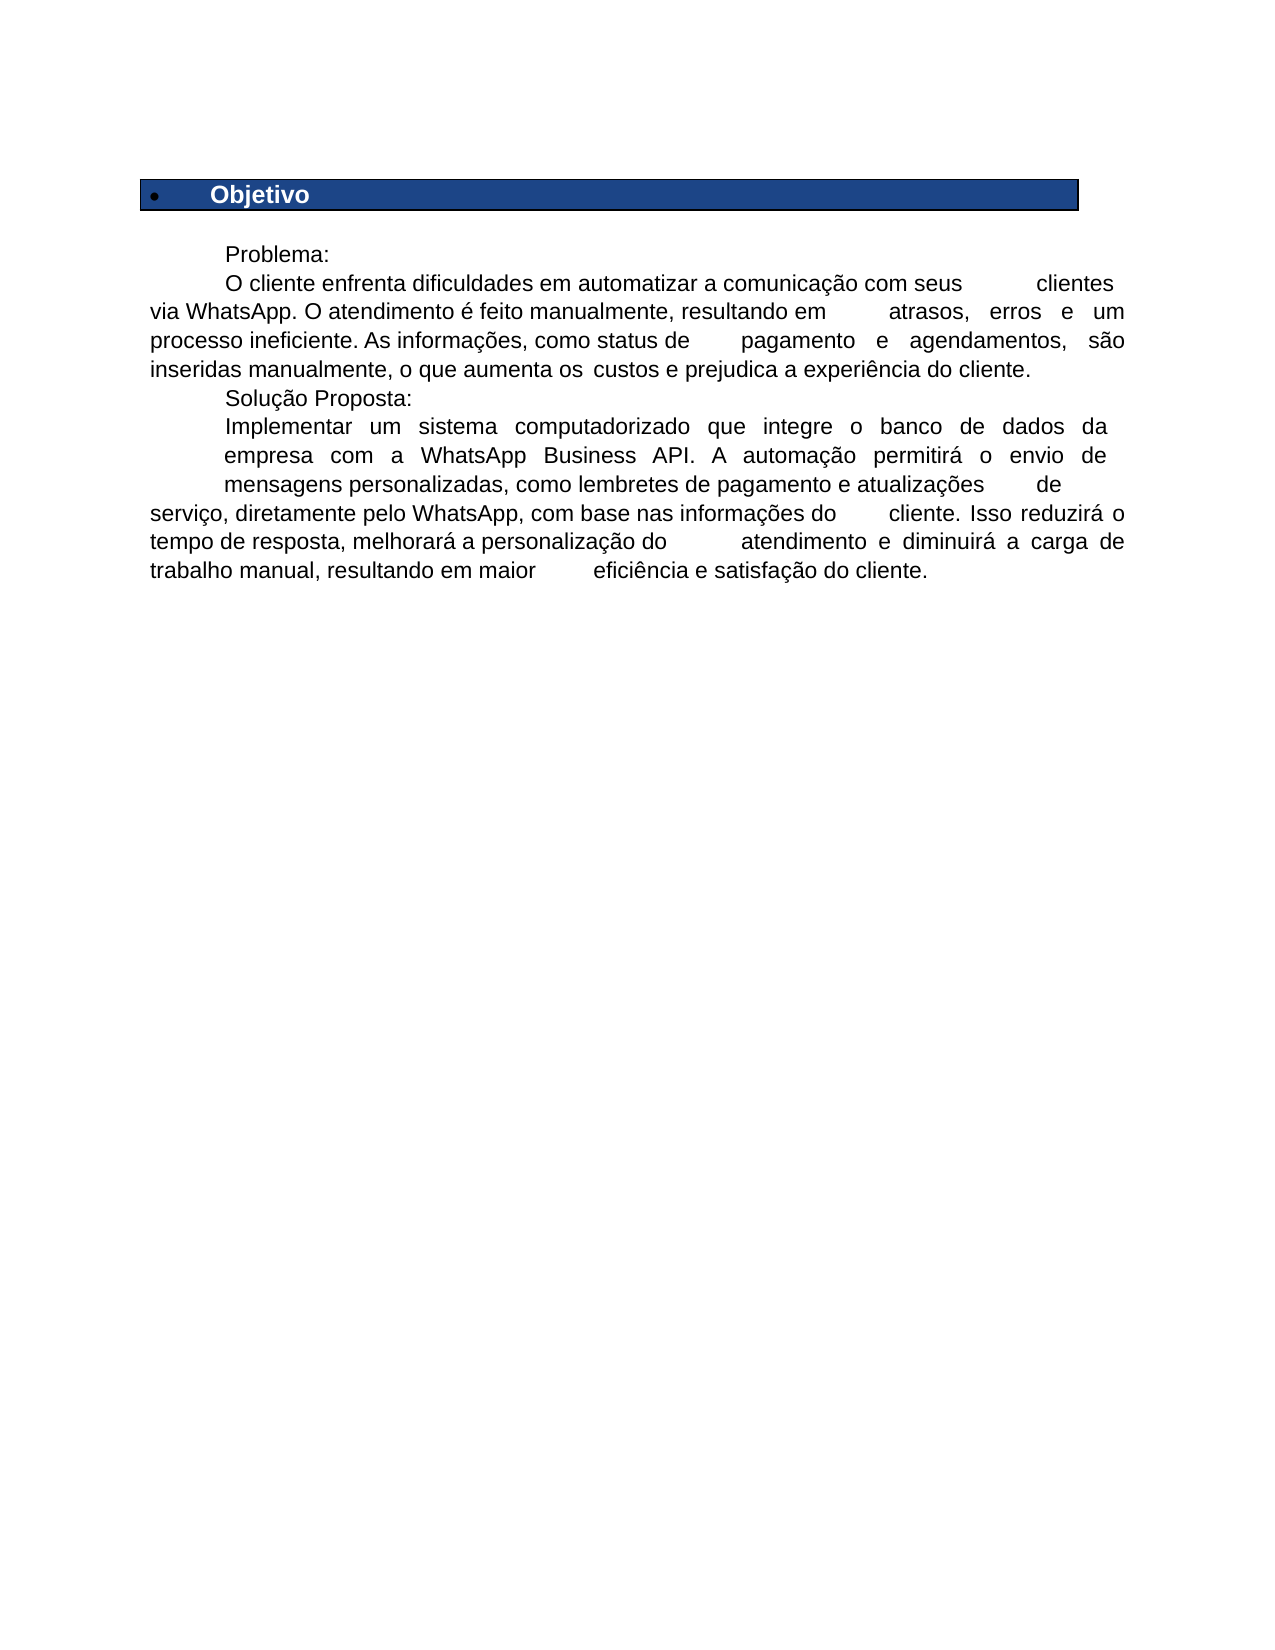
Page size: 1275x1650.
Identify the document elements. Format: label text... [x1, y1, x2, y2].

text Problema: [150, 239, 1125, 268]
text Implementar um sistema computadorizado que integre o banco de dados da empresa com a WhatsApp Business API. A automação permitirá o envio de mensagens personalizadas, como lembretes de pagamento e atualizações de serviço, diretamente pelo WhatsApp, com base nas informações do cliente. Isso reduzirá o tempo de resposta, melhorará a personalização do atendimento e diminuirá a carga de trabalho manual, resultando em maior eficiência e satisfação do cliente. [150, 412, 1125, 584]
table_header Objetivo [141, 180, 1077, 209]
text O cliente enfrenta dificuldades em automatizar a comunicação com seus clientes via WhatsApp. O atendimento é feito manualmente, resultando em atrasos, erros e um processo ineficiente. As informações, como status de pagamento e agendamentos, são inseridas manualmente, o que aumenta os custos e prejudica a experiência do cliente. [150, 268, 1125, 383]
text Solução Proposta: [150, 383, 1125, 412]
